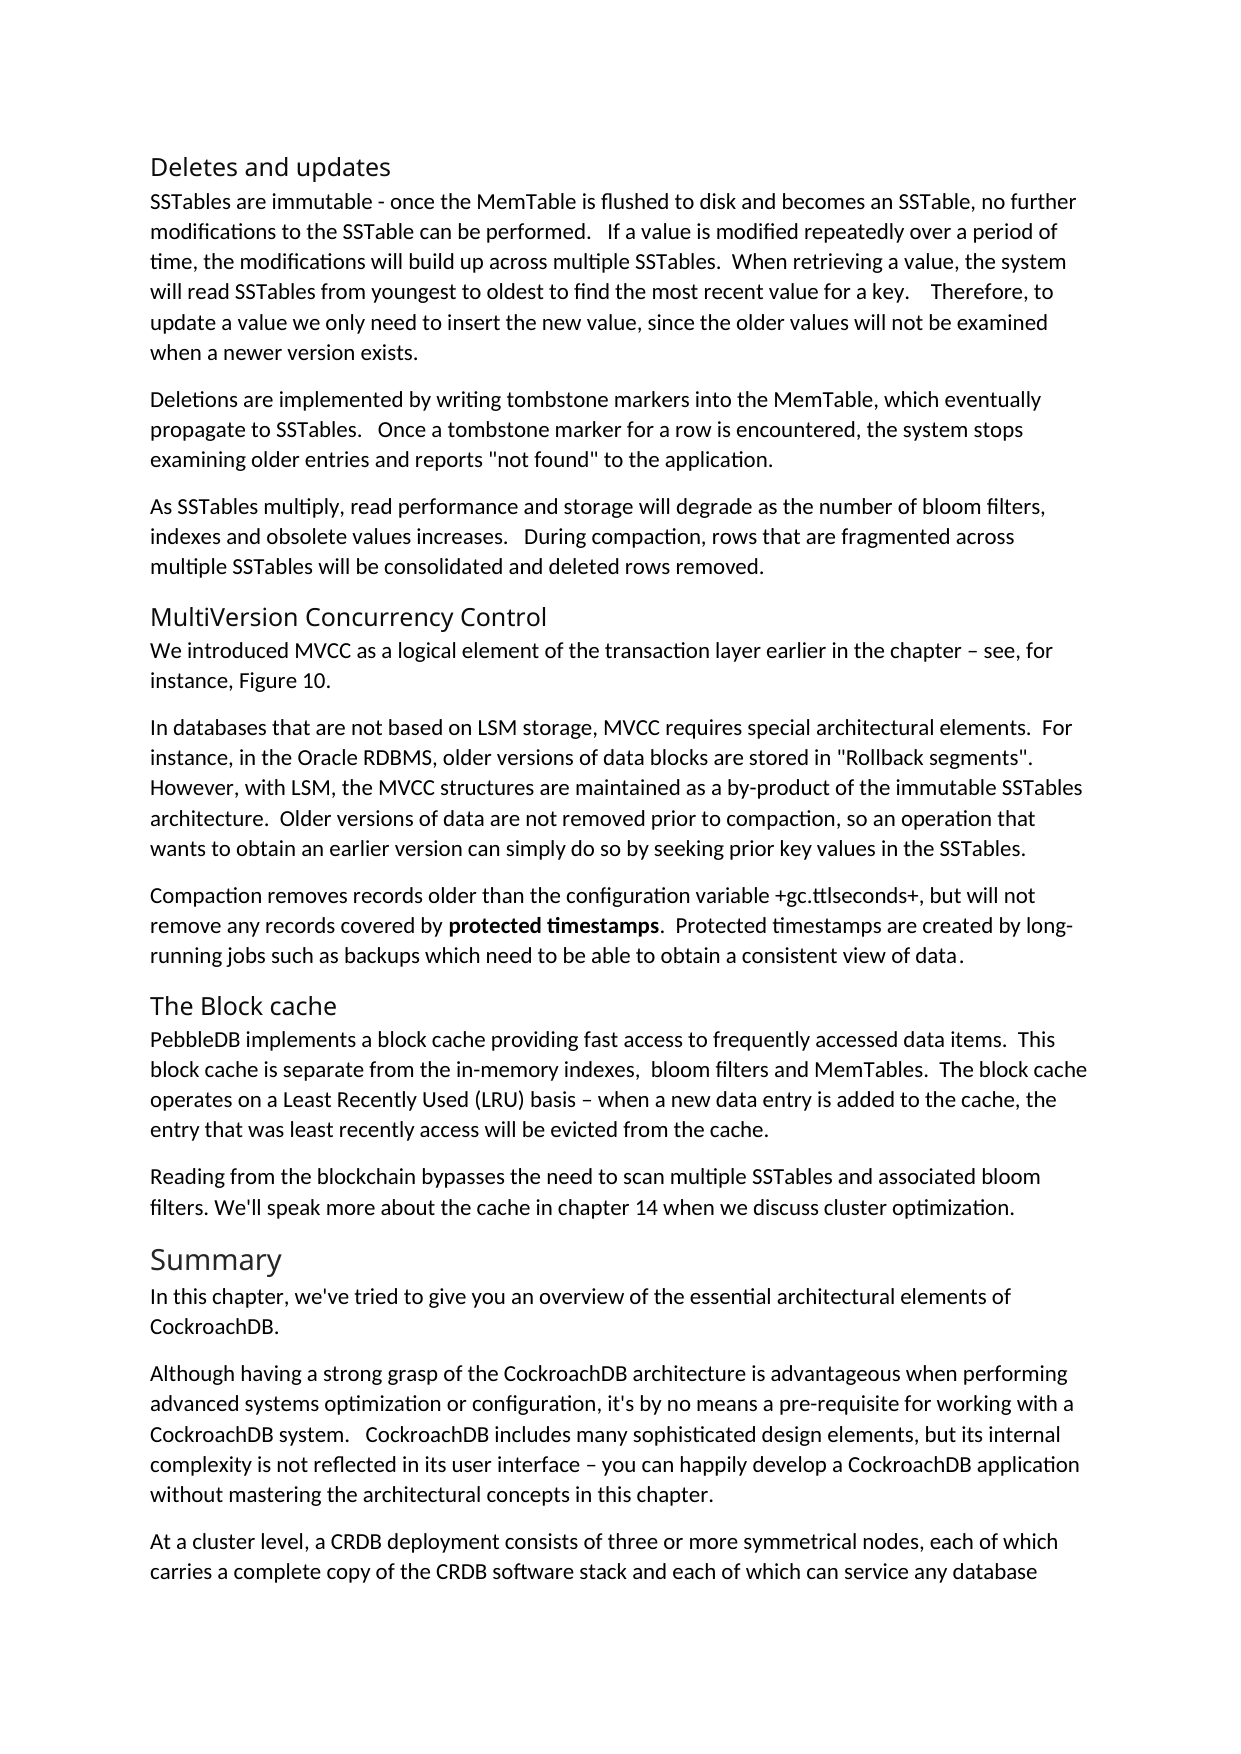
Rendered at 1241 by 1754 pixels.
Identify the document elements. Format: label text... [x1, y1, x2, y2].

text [150, 1527, 1090, 1585]
subtitle The Block cache [150, 988, 1090, 1022]
text In databases that are not based on LSM storage, MVCC requires special architectural elements. For instance, in the Oracle RDBMS older versions of data blocks are stored in "Rollback segments". However, with LSM the MVCC structures are maintained as a product of the immutable SSTables architecture. Older versions of data are not removed prior to compaction, so an operation that wants to obtain an earlier version can simply do so by seeking prior key values in the SSTables. [150, 713, 1090, 862]
text SSTables are immutable - once the MemTable is flushed to disk and becomes an SSTable, no further modifications to the SSTable can be performed. If a value is modified repeatedly over a period of time, the modifications will build up across multiple SSTables. When retrieving a value, the system will read SSTables from youngest to oldest to find the most recent value for a key. Therefore, to update a value we only need to insert the new value, since the older values will not be examined when a newer version exists. [150, 187, 1090, 366]
text Compaction records older than the configuration variable +gc.ttlseconds+, but will not remove any records covered by protected timestamps. Protected timestamps are created by running jobs such as backups which need to be able to obtain a consistent view of data. [150, 881, 1090, 969]
text Although having a strong grasp of the CockroachDB architecture is advantageous when performing advanced systems optimization or configuration, it's by no means a pre-requisite for working with a CockroachDB system. CockroachDB includes many sophisticated design elements, but its internal complexity is not reflected in its user interface – you can happily develop a CockroachDB application without mastering the architectural concepts in this chapter. [150, 1359, 1090, 1508]
text We introduced MVCC as a logical element of the transaction layer earlier in the chapter – see, for instance Figure 10. [150, 636, 1090, 694]
text In this chapter we've tried to give you an overview of the essential architectural elements of CockroachDB. [150, 1282, 1090, 1341]
subtitle Summary [150, 1239, 1090, 1279]
subtitle MultiVersion Concurrency Control [150, 599, 1090, 633]
subtitle Deletes and updates [150, 150, 1090, 184]
text As SSTables multiply, read performance and storage will degrade as the number of bloom filters, indexes and obsolete values increase. During compaction rows that are fragmented across multiple SSTables will be consolidated and deleted rows removed. [150, 492, 1090, 580]
text PebbleDB implements a block cache providing fast access to frequently accessed data items. This block cache is separate from the in-memory indexes, bloom filters and MemTables. The block cache operates on a Least Recently Used (LRU) basis – when a new data entry is added to the cache, the entry that was least recently access will be evicted from the cache. [150, 1025, 1090, 1143]
text Reading from the blockchain bypasses the need to scan multiple and associated bloom filters. We'll speak more about the cache in chapter 14 when we discuss cluster optimization. [150, 1162, 1090, 1221]
text Deletions are implemented by writing tombstone markers into the MemTable which eventually propagate to SSTables. Once a tombstone marker for a row is encountered, the system stops examining older entries and reports "not found" to the application. [150, 385, 1090, 473]
